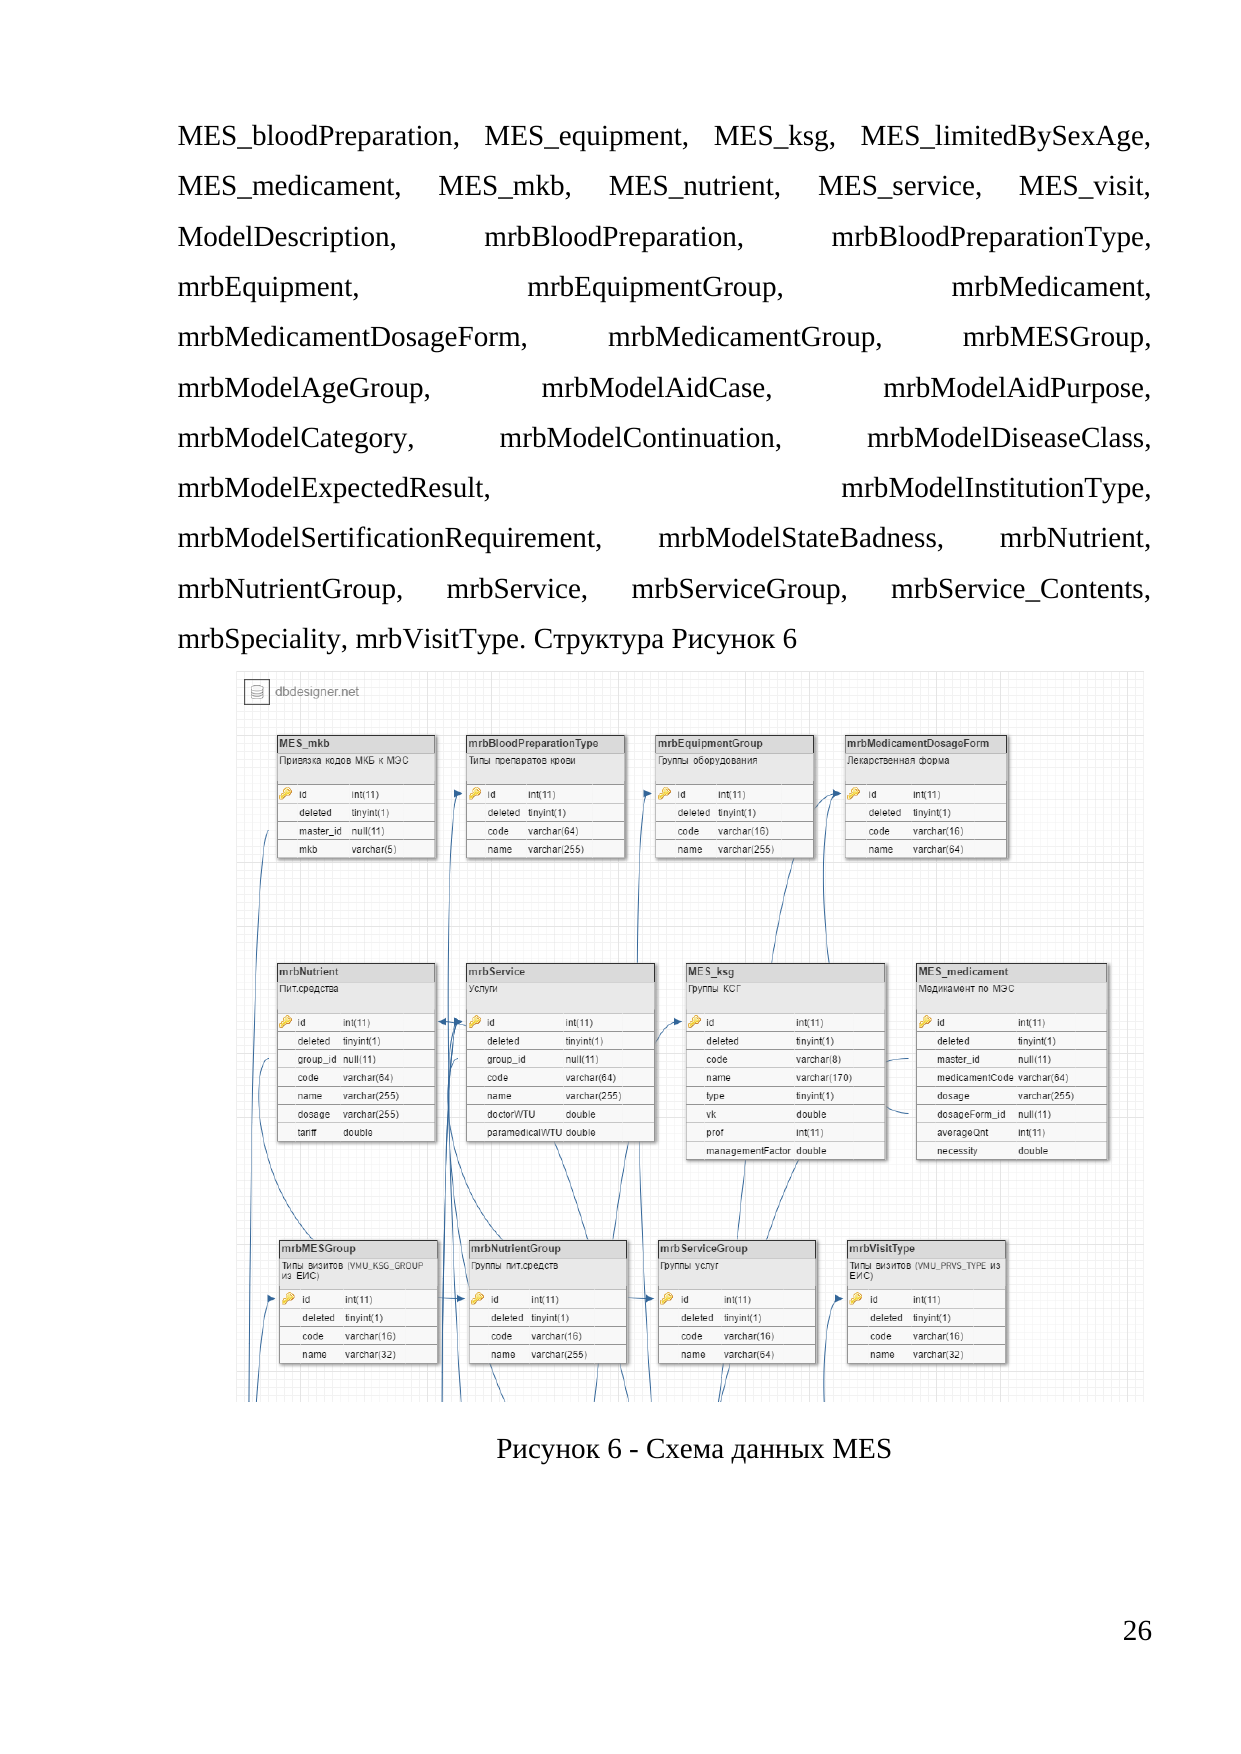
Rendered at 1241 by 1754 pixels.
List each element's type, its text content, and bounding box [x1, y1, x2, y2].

picture [236, 671, 1144, 1402]
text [177, 118, 1152, 655]
